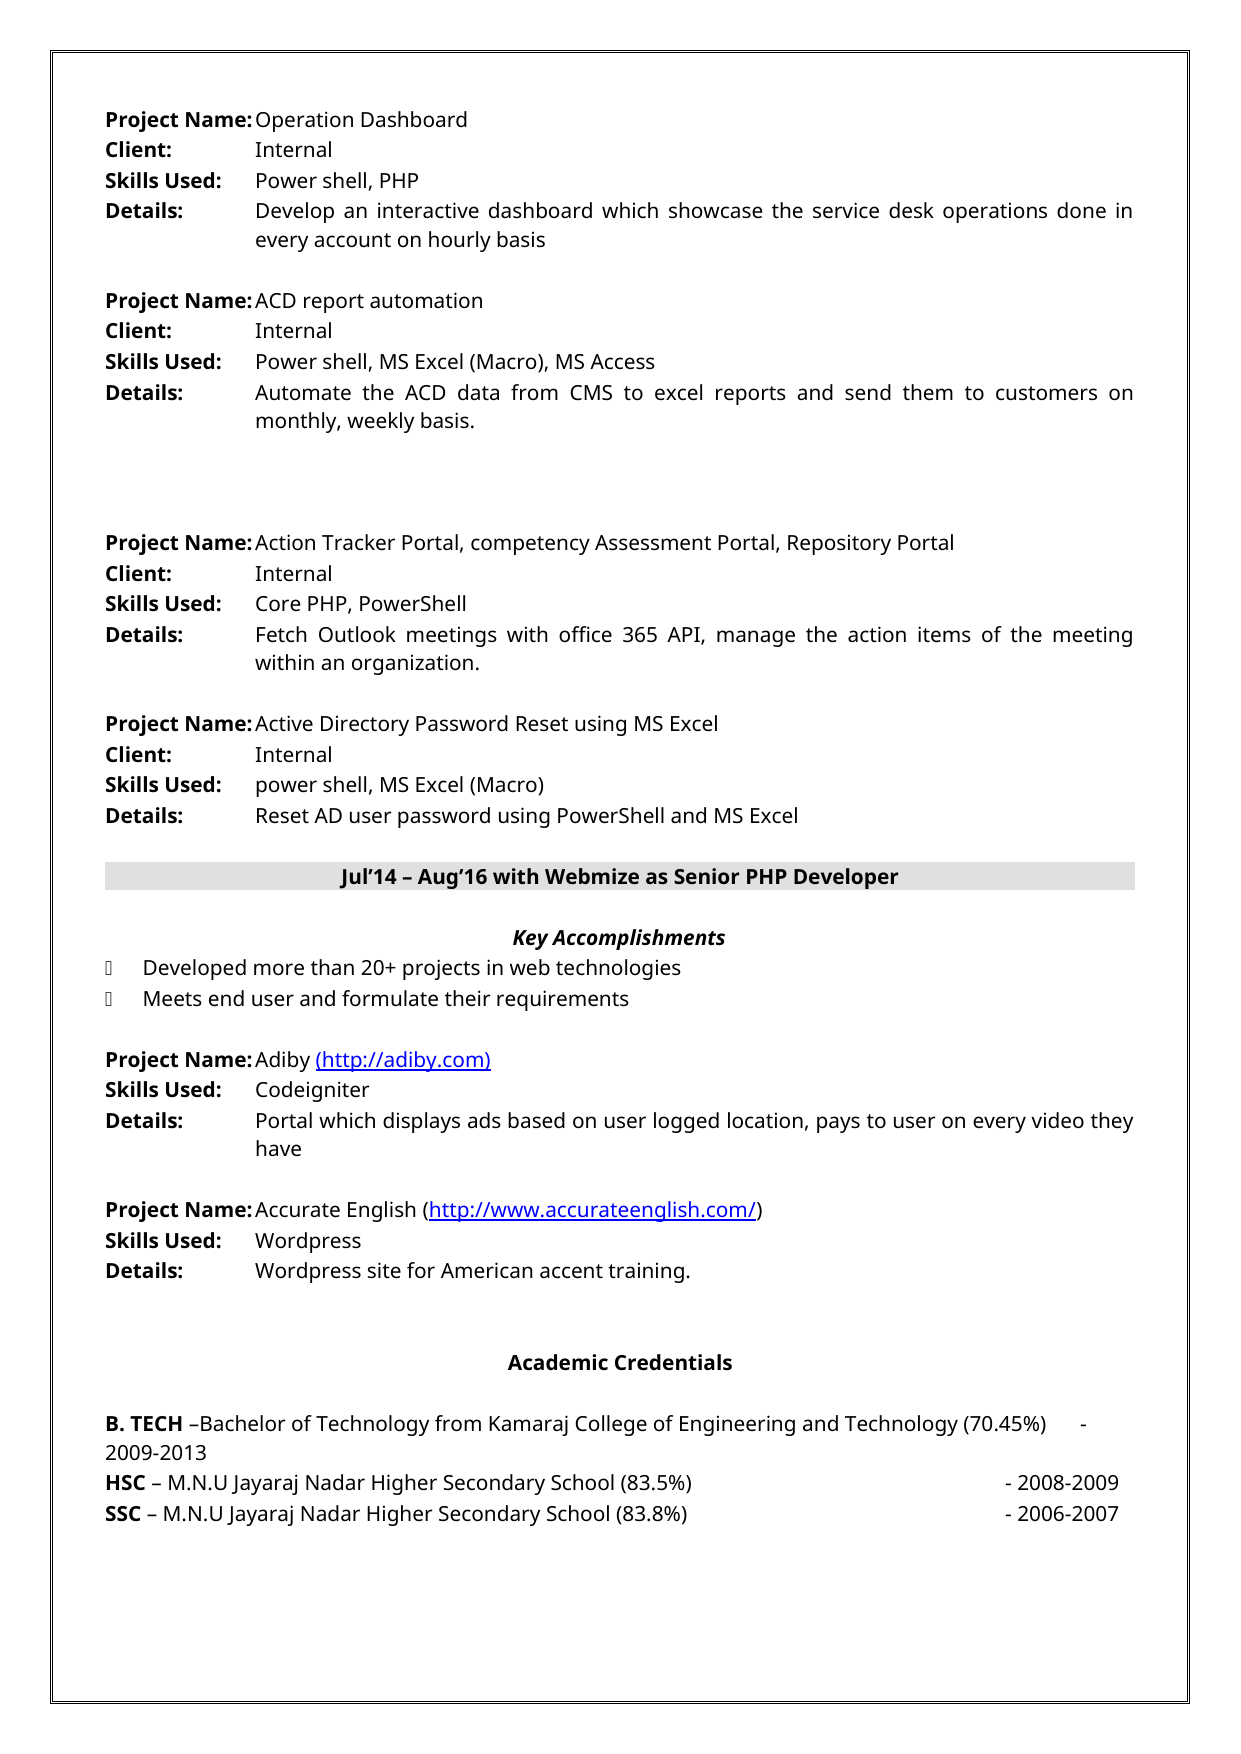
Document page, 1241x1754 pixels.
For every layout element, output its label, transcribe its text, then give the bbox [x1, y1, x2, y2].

text Skills Used: Core PHP, PowerShell [105, 589, 1135, 618]
text Project Name: Action Tracker Portal, competency Assessment Portal, Repository Portal [105, 528, 1135, 557]
text Details: Wordpress site for American accent training. [105, 1256, 1135, 1285]
text Project Name: ACD report automation [105, 286, 1135, 314]
text Skills Used: Codeigniter [105, 1075, 1135, 1104]
text Details: Fetch Outlook meetings with office 365 API, manage the action items of the meeting within an organization. [105, 620, 1135, 677]
text Jul’14 – Aug’16 with Webmize as Senior PHP Developer [105, 862, 1135, 890]
text Project Name: Active Directory Password Reset using MS Excel [105, 709, 1135, 738]
text B. TECH –Bachelor of Technology from Kamaraj College of Engineering and Technology (70.45%) - 2009-2013 [105, 1409, 1135, 1466]
text Client: Internal [105, 136, 1135, 164]
text Skills Used: Wordpress [105, 1226, 1135, 1254]
text Academic Credentials [105, 1348, 1135, 1377]
text Project Name: Operation Dashboard [105, 105, 1135, 133]
list Meets end user and formulate their requirements [105, 984, 1135, 1012]
text Client: Internal [105, 317, 1135, 345]
text SSC – M.N.U Jayaraj Nadar Higher Secondary School (83.8%) - 2006-2007 [105, 1499, 1135, 1527]
text Client: Internal [105, 559, 1135, 587]
text Details: Reset AD user password using PowerShell and MS Excel [105, 801, 1135, 829]
text Skills Used: Power shell, PHP [105, 166, 1135, 194]
text Client: Internal [105, 740, 1135, 768]
text Skills Used: power shell, MS Excel (Macro) [105, 770, 1135, 799]
text Skills Used: Power shell, MS Excel (Macro), MS Access [105, 347, 1135, 376]
text Details: Automate the ACD data from CMS to excel reports and send them to customers on monthly, weekly basis. [105, 378, 1135, 434]
text Key Accomplishments [105, 923, 1135, 951]
text Details: Develop an interactive dashboard which showcase the service desk operations done in every account on hourly basis [105, 197, 1135, 253]
text Details: Portal which displays ads based on user logged location, pays to user on every video they have [105, 1106, 1135, 1163]
text Project Name: Accurate English (http://www.accurateenglish.com/) [105, 1195, 1135, 1224]
list Developed more than 20+ projects in web technologies [105, 953, 1135, 982]
text Project Name: Adiby (http://adiby.com) [105, 1045, 1135, 1073]
text HSC – M.N.U Jayaraj Nadar Higher Secondary School (83.5%) - 2008-2009 [105, 1468, 1135, 1497]
